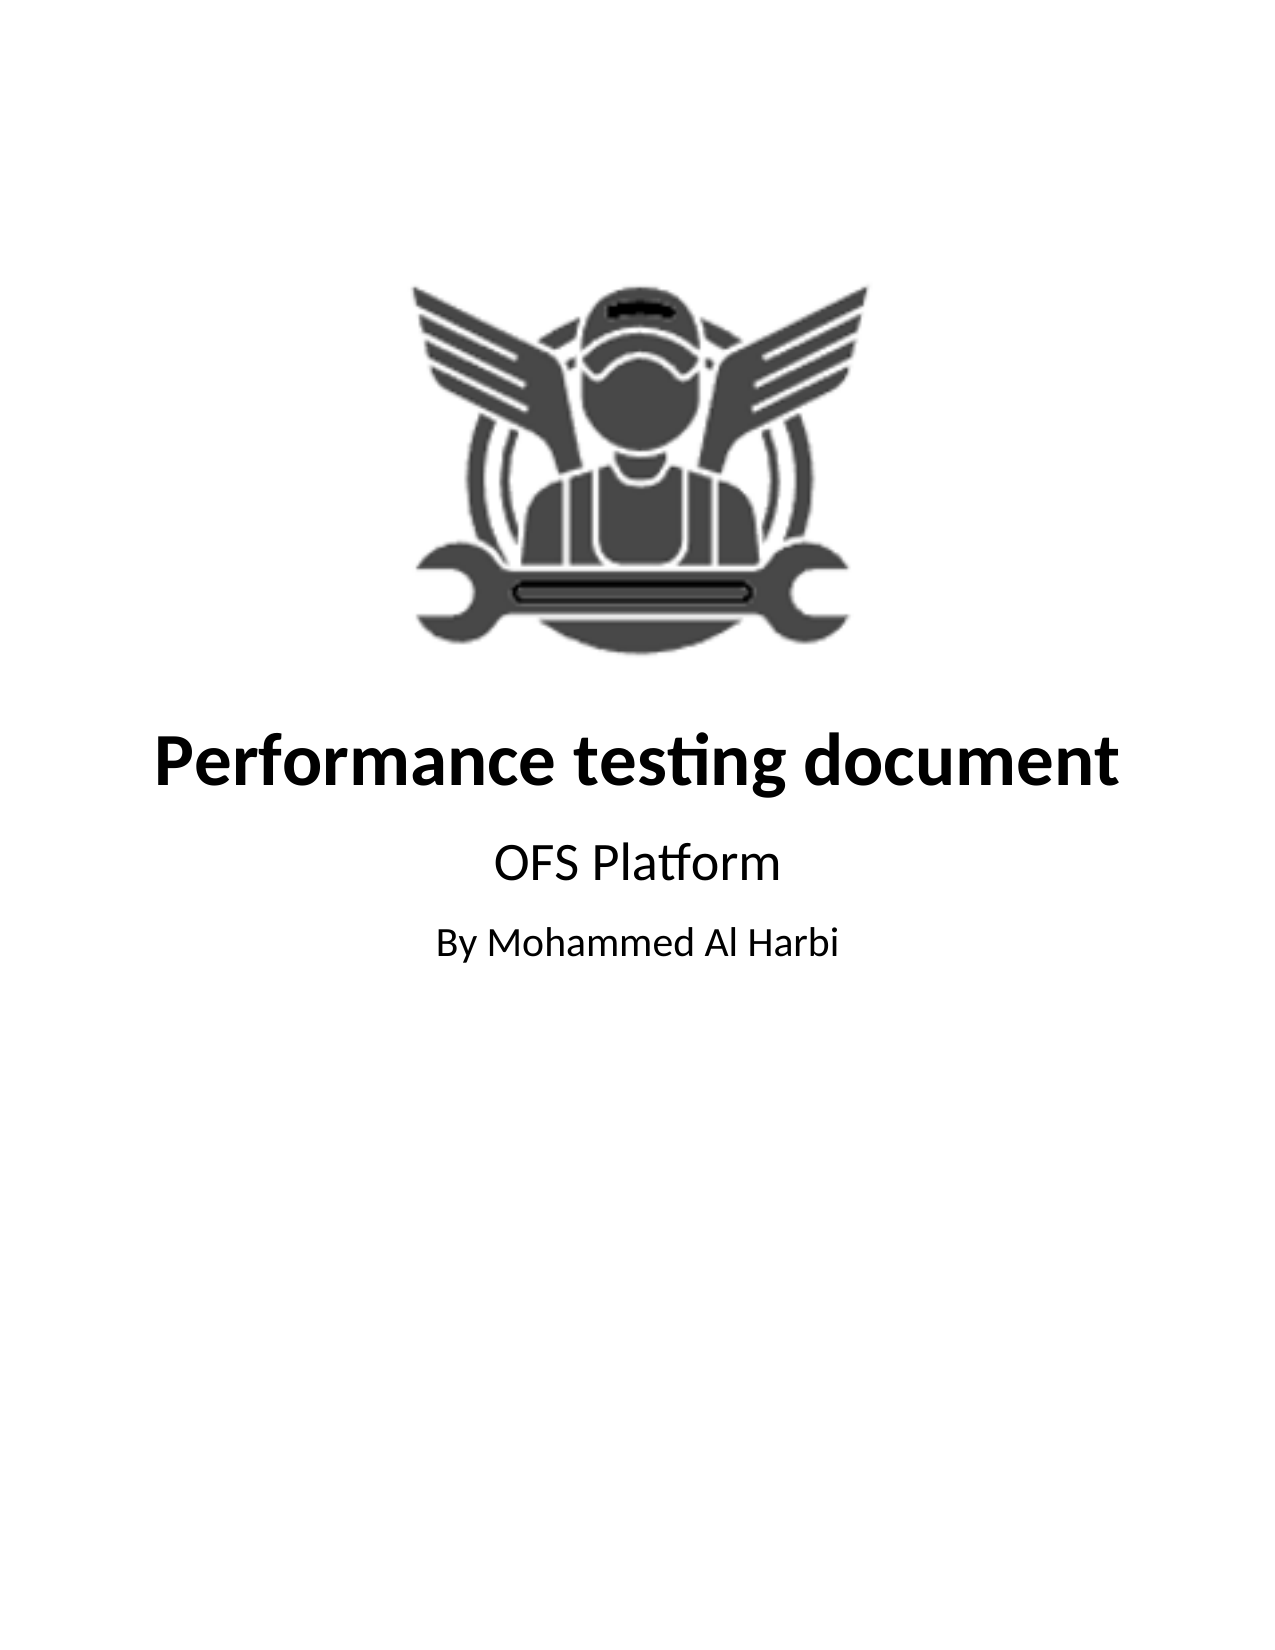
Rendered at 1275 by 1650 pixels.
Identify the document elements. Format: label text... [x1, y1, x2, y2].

picture [353, 150, 913, 690]
text OFS Platform [150, 828, 1125, 894]
text By Mohammed Al Harbi [150, 916, 1125, 967]
text Performance testing document [150, 712, 1125, 804]
